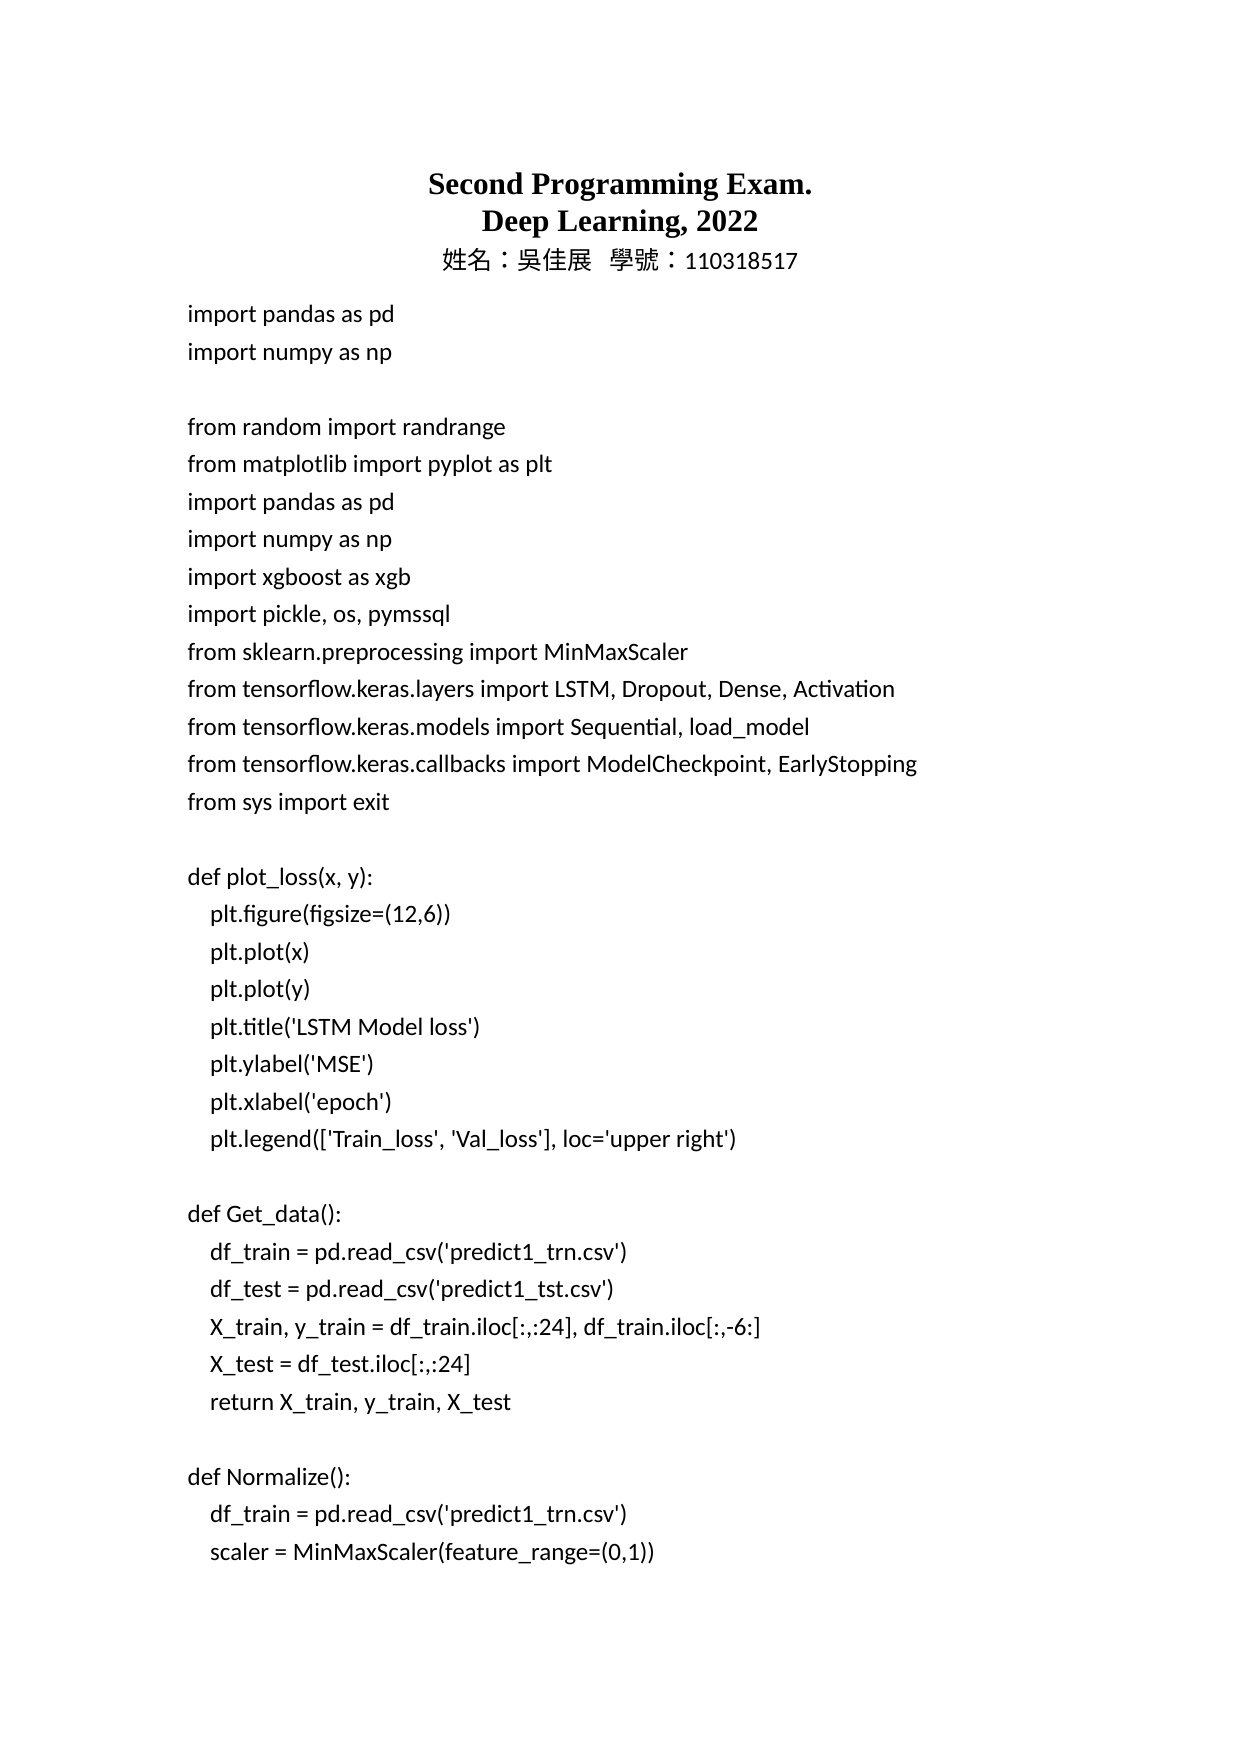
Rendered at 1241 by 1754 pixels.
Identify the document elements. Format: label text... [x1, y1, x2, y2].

text plt.title('LSTM Model loss') [187, 1008, 1053, 1045]
text return X_train, y_train, X_test [187, 1383, 1053, 1420]
text def Normalize(): [187, 1458, 1053, 1495]
text scaler = MinMaxScaler(feature_range=(0,1)) [187, 1533, 1053, 1570]
text import pandas as pd [187, 295, 1053, 333]
text from random import randrange [187, 408, 1053, 445]
text plt.figure(figsize=(12,6)) [187, 895, 1053, 933]
text X_train, y_train = df_train.iloc[:,:24], df_train.iloc[:,-6:] [187, 1308, 1053, 1345]
text import xgboost as xgb [187, 558, 1053, 595]
text import pickle, os, pymssql [187, 595, 1053, 633]
text import pandas as pd [187, 483, 1053, 520]
text Deep Learning, 2022 [187, 202, 1053, 239]
text plt.plot(y) [187, 970, 1053, 1008]
text Second Programming Exam. [187, 164, 1053, 202]
text from sklearn.preprocessing import MinMaxScaler [187, 633, 1053, 670]
text plt.plot(x) [187, 933, 1053, 970]
text 姓名：吳佳展 學號：110318517 [187, 239, 1053, 277]
text plt.ylabel('MSE') [187, 1045, 1053, 1083]
text from sys import exit [187, 783, 1053, 820]
text plt.legend(['Train_loss', 'Val_loss'], loc='upper right') [187, 1120, 1053, 1158]
text import numpy as np [187, 520, 1053, 558]
text from tensorflow.keras.layers import LSTM, Dropout, Dense, Activation [187, 670, 1053, 708]
text X_test = df_test.iloc[:,:24] [187, 1345, 1053, 1383]
text from matplotlib import pyplot as plt [187, 445, 1053, 483]
text df_test = pd.read_csv('predict1_tst.csv') [187, 1270, 1053, 1308]
text plt.xlabel('epoch') [187, 1083, 1053, 1120]
text import numpy as np [187, 333, 1053, 370]
text def plot_loss(x, y): [187, 858, 1053, 895]
text df_train = pd.read_csv('predict1_trn.csv') [187, 1233, 1053, 1270]
text def Get_data(): [187, 1195, 1053, 1233]
text from tensorflow.keras.models import Sequential, load_model [187, 708, 1053, 745]
text from tensorflow.keras.callbacks import ModelCheckpoint, EarlyStopping [187, 745, 1053, 783]
text df_train = pd.read_csv('predict1_trn.csv') [187, 1495, 1053, 1533]
